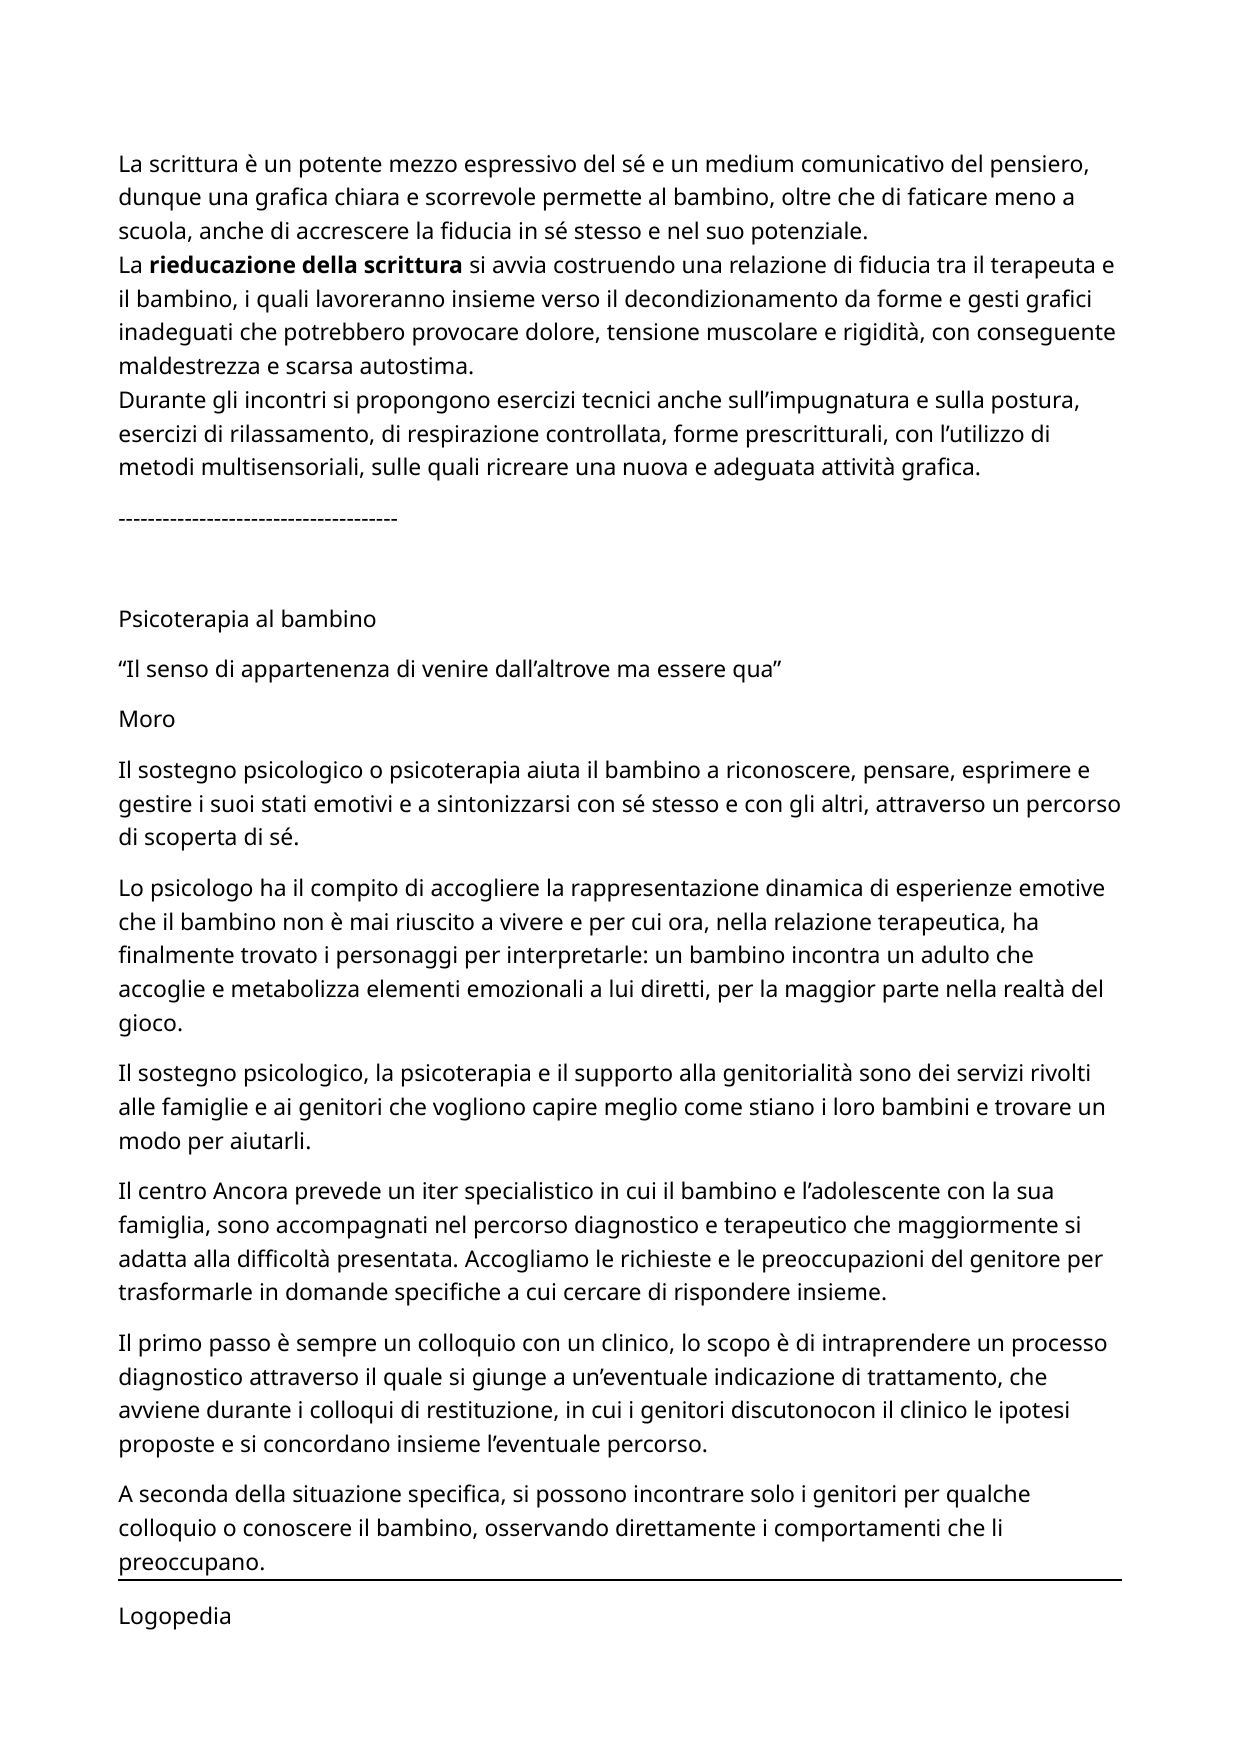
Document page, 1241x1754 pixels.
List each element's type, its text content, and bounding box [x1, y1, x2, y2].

text Il centro Ancora prevede un iter specialistico in cui il bambino e l’adolescente con la sua famiglia, sono accompagnati nel percorso diagnostico e terapeutico che maggiormente si adatta alla difficoltà presentata. Accogliamo le richieste e le preoccupazioni del genitore per trasformarle in domande specifiche a cui cercare di rispondere insieme. [118, 1175, 1122, 1308]
text “Il senso di appartenenza di venire dall’altrove ma essere qua” [118, 653, 1122, 684]
text A seconda della situazione specifica, si possono incontrare solo i genitori per qualche colloquio o conoscere il bambino, osservando direttamente i comportamenti che li preoccupano. [118, 1478, 1122, 1579]
text Logopedia [118, 1600, 1122, 1631]
text -------------------------------------- [118, 502, 1122, 533]
text Il sostegno psicologico, la psicoterapia e il supporto alla genitorialità sono dei servizi rivolti alle famiglie e ai genitori che vogliono capire meglio come stiano i loro bambini e trovare un modo per aiutarli. [118, 1057, 1122, 1156]
text Moro [118, 703, 1122, 735]
text Il primo passo è sempre un colloquio con un clinico, lo scopo è di intraprendere un processo diagnostico attraverso il quale si giunge a un’eventuale indicazione di trattamento, che avviene durante i colloqui di restituzione, in cui i genitori discutonocon il clinico le ipotesi proposte e si concordano insieme l’eventuale percorso. [118, 1327, 1122, 1459]
text Il sostegno psicologico o psicoterapia aiuta il bambino a riconoscere, pensare, esprimere e gestire i suoi stati emotivi e a sintonizzarsi con sé stesso e con gli altri, attraverso un percorso di scoperta di sé. [118, 754, 1122, 853]
text Psicoterapia al bambino [118, 603, 1122, 634]
text Lo psicologo ha il compito di accogliere la rappresentazione dinamica di esperienze emotive che il bambino non è mai riuscito a vivere e per cui ora, nella relazione terapeutica, ha finalmente trovato i personaggi per interpretarle: un bambino incontra un adulto che accoglie e metabolizza elementi emozionali a lui diretti, per la maggior parte nella realtà del gioco. [118, 872, 1122, 1038]
text La scrittura è un potente mezzo espressivo del sé e un medium comunicativo del pensiero, dunque una grafica chiara e scorrevole permette al bambino, oltre che di faticare meno a scuola, anche di accrescere la fiducia in sé stesso e nel suo potenziale. La rieducazione della scrittura si avvia costruendo una relazione di fiducia tra il terapeuta e il bambino, i quali lavoreranno insieme verso il decondizionamento da forme e gesti grafici inadeguati che potrebbero provocare dolore, tensione muscolare e rigidità, con conseguente maldestrezza e scarsa autostima. Durante gli incontri si propongono esercizi tecnici anche sull’impugnatura e sulla postura, esercizi di rilassamento, di respirazione controllata, forme prescritturali, con l’utilizzo di metodi multisensoriali, sulle quali ricreare una nuova e adeguata attività grafica. [118, 148, 1122, 483]
